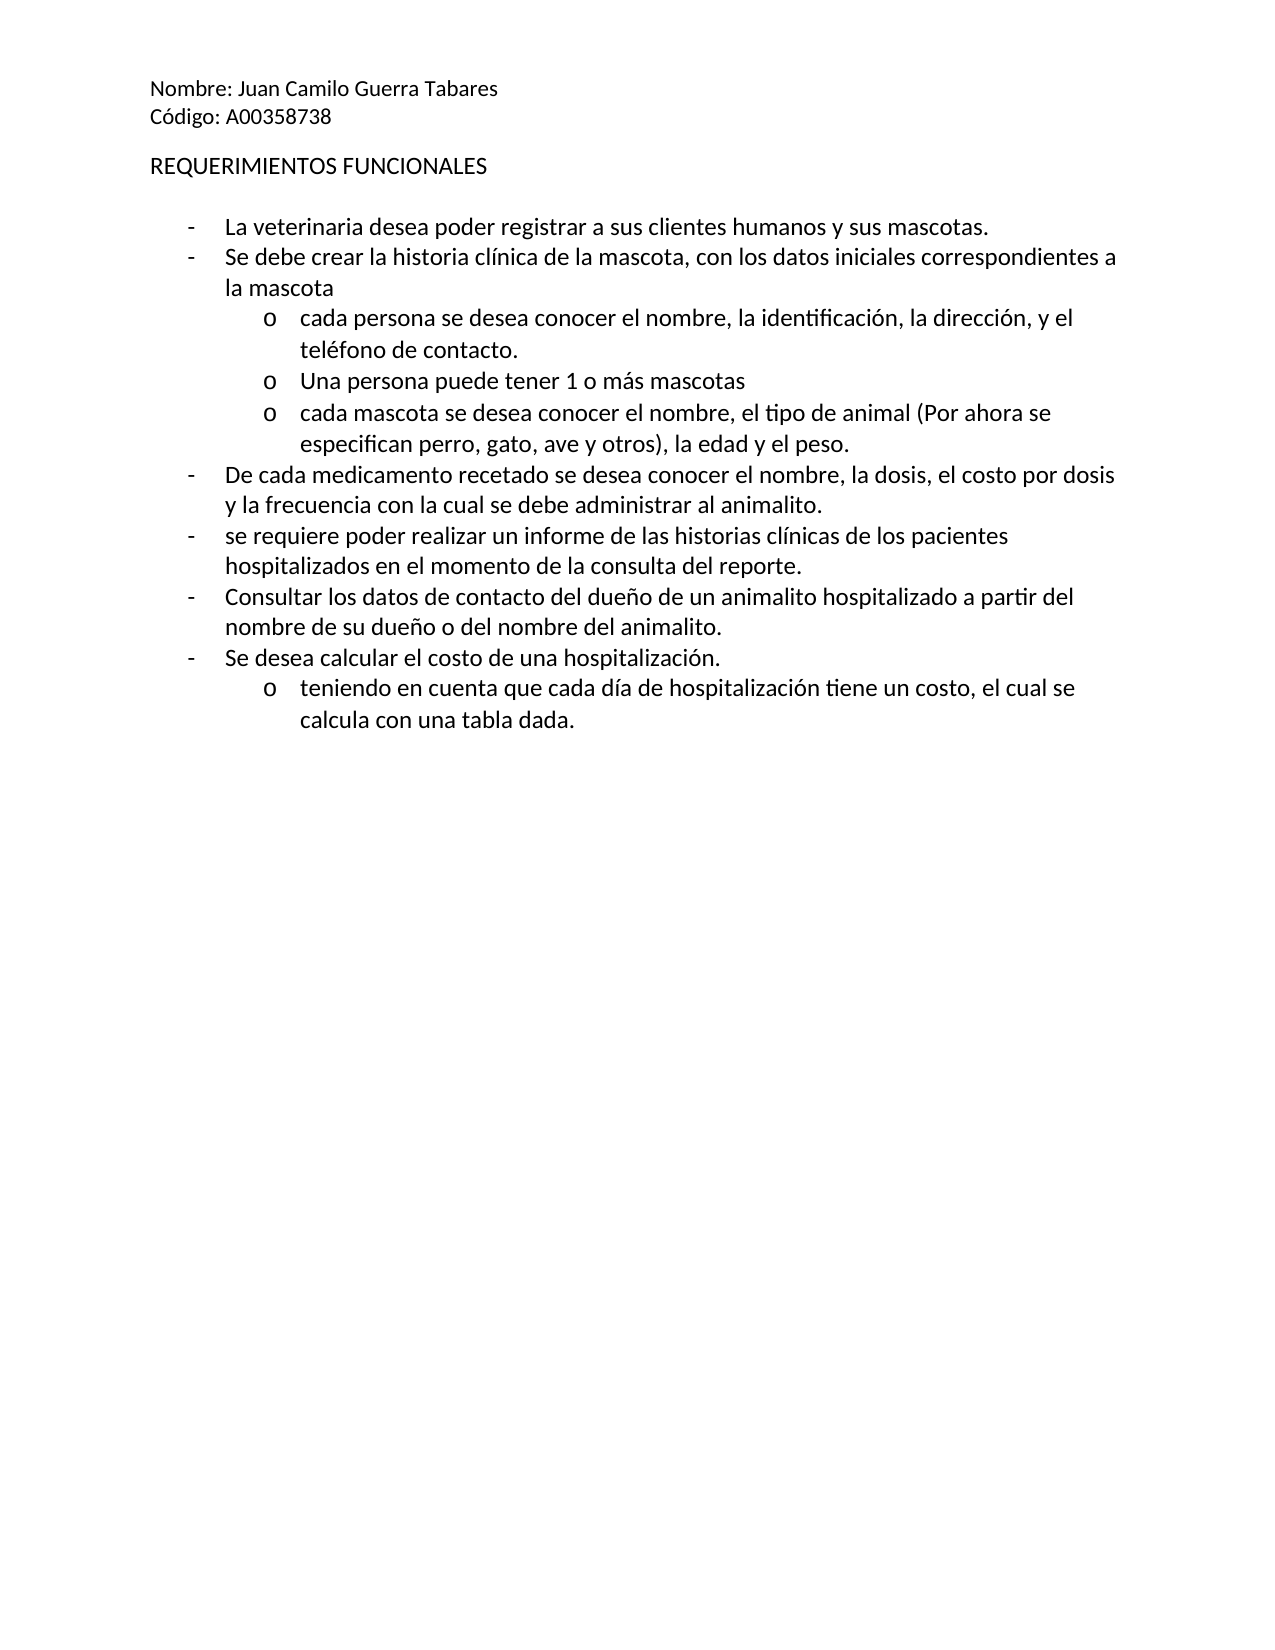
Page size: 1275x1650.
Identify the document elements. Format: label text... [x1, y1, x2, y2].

list Se desea calcular el costo de una hospitalización. [187, 642, 1125, 673]
text REQUERIMIENTOS FUNCIONALES [150, 150, 1125, 181]
list teniendo en cuenta que cada día de hospitalización tiene un costo, el cual se calcula con una tabla dada. [262, 673, 1125, 735]
list La veterinaria desea poder registrar a sus clientes humanos y sus mascotas. [187, 211, 1125, 242]
list Consultar los datos de contacto del dueño de un animalito hospitalizado a partir del nombre de su dueño o del nombre del animalito. [187, 581, 1125, 642]
list De cada medicamento recetado se desea conocer el nombre, la dosis, el costo por dosis y la frecuencia con la cual se debe administrar al animalito. [187, 459, 1125, 520]
list se requiere poder realizar un informe de las historias clínicas de los pacientes hospitalizados en el momento de la consulta del reporte. [187, 520, 1125, 581]
list cada persona se desea conocer el nombre, la identificación, la dirección, y el teléfono de contacto. [262, 303, 1125, 365]
list cada mascota se desea conocer el nombre, el tipo de animal (Por ahora se especifican perro, gato, ave y otros), la edad y el peso. [262, 397, 1125, 459]
list Una persona puede tener 1 o más mascotas [262, 365, 1125, 397]
list Se debe crear la historia clínica de la mascota, con los datos iniciales correspondientes a la mascota [187, 242, 1125, 303]
